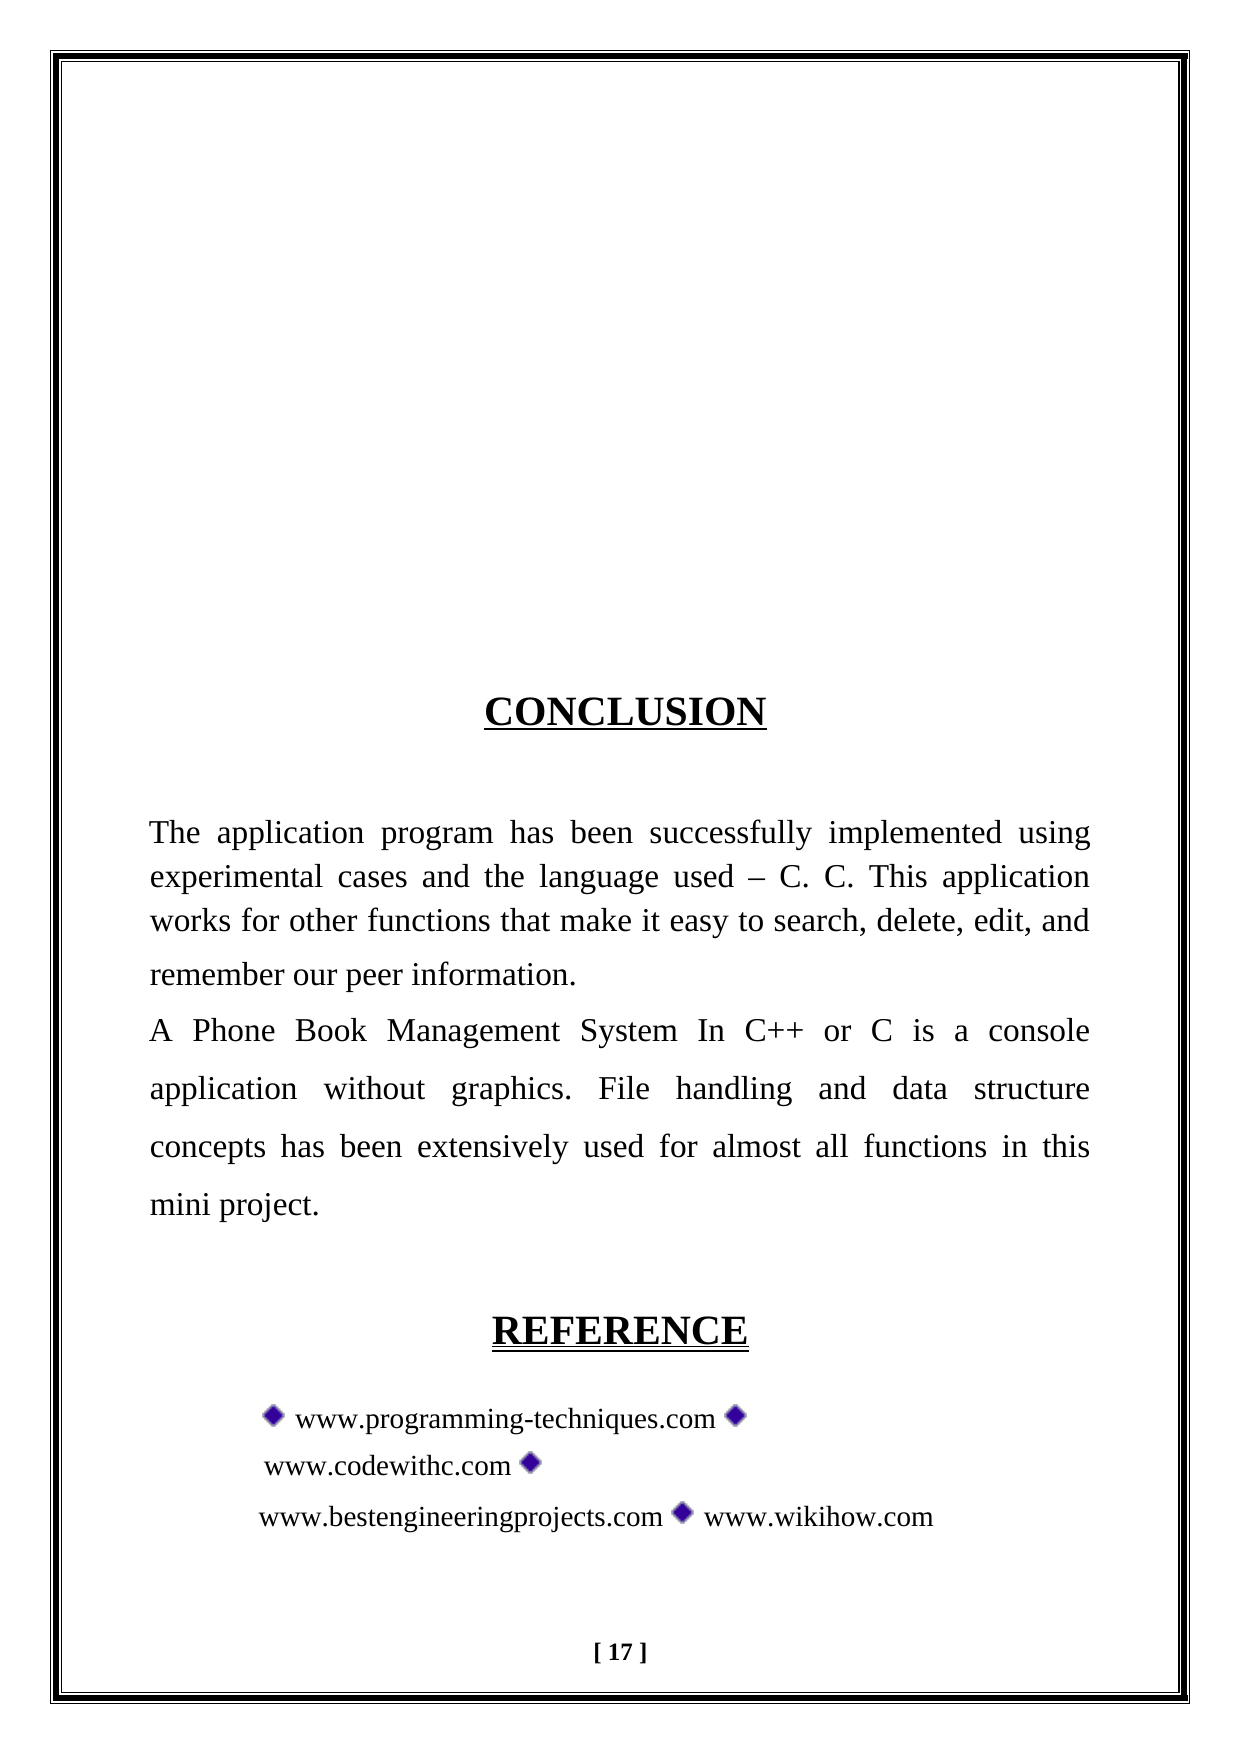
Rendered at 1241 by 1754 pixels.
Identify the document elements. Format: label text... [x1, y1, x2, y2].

text The application program has been successfully implemented using experimental cases and the language used – C. C. This application works for other functions that make it easy to search, delete, edit, and remember our peer information. [148, 812, 1091, 994]
text A Phone Book Management System In C++ or C is a console application without graphics. File handling and data structure concepts has been extensively used for almost all functions in this mini project. [148, 1010, 1091, 1223]
picture [261, 1403, 287, 1429]
picture [518, 1450, 544, 1476]
picture [670, 1501, 696, 1526]
text www.programming-techniques.com [86, 1401, 1110, 1435]
text CONCLUSION [141, 687, 1110, 734]
text www.bestengineeringprojects.com www.wikihow.com [86, 1499, 934, 1532]
picture [723, 1403, 749, 1429]
text www.codewithc.com [263, 1448, 1091, 1482]
subtitle REFERENCE [134, 1305, 1106, 1353]
